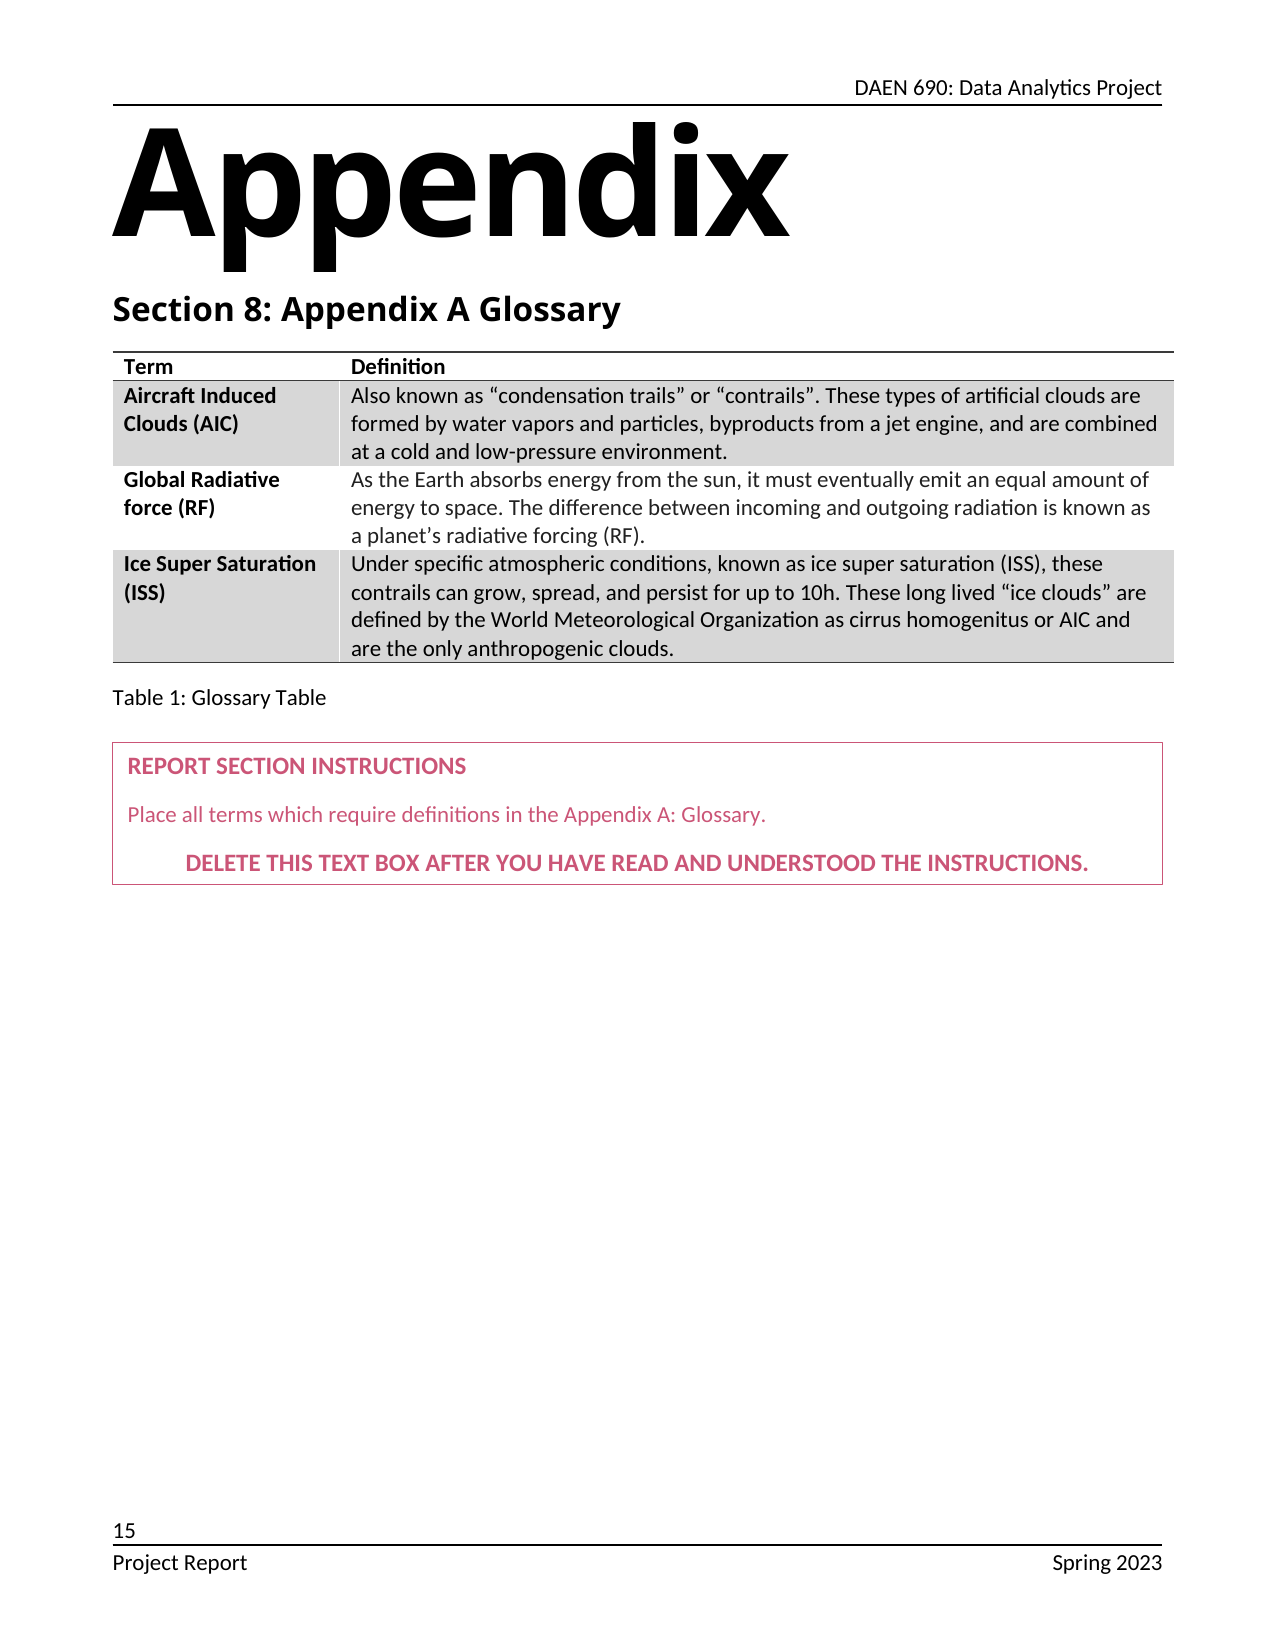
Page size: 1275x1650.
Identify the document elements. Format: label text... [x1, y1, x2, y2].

table_cell Ice Super Saturation (ISS) [113, 550, 339, 662]
table_cell Also known as “condensation trails” or “contrails”. These types of artificial clouds are formed by water vapors and particles, byproducts from a jet engine, and are combined at a cold and low-pressure environment. [340, 381, 1174, 466]
subtitle Appendix A Glossary [112, 286, 1162, 331]
title Appendix [112, 106, 1162, 269]
table_header Term [113, 353, 339, 380]
table_cell Aircraft Induced Clouds (AIC) [113, 381, 339, 466]
table_cell Global Radiative force (RF) [113, 466, 339, 549]
table_header Definition [340, 353, 1174, 380]
table_cell As the Earth absorbs energy from the sun, it must eventually emit an equal amount of energy to space. The difference between incoming and outgoing radiation is known as a planet’s radiative forcing (RF). [340, 466, 1174, 549]
table_cell Under specific atmospheric conditions, known as ice super saturation (ISS), these contrails can grow, spread, and persist for up to 10h. These long lived “ice clouds” are defined by the World Meteorological Organization as cirrus homogenitus or AIC and are the only anthropogenic clouds. [340, 550, 1174, 662]
